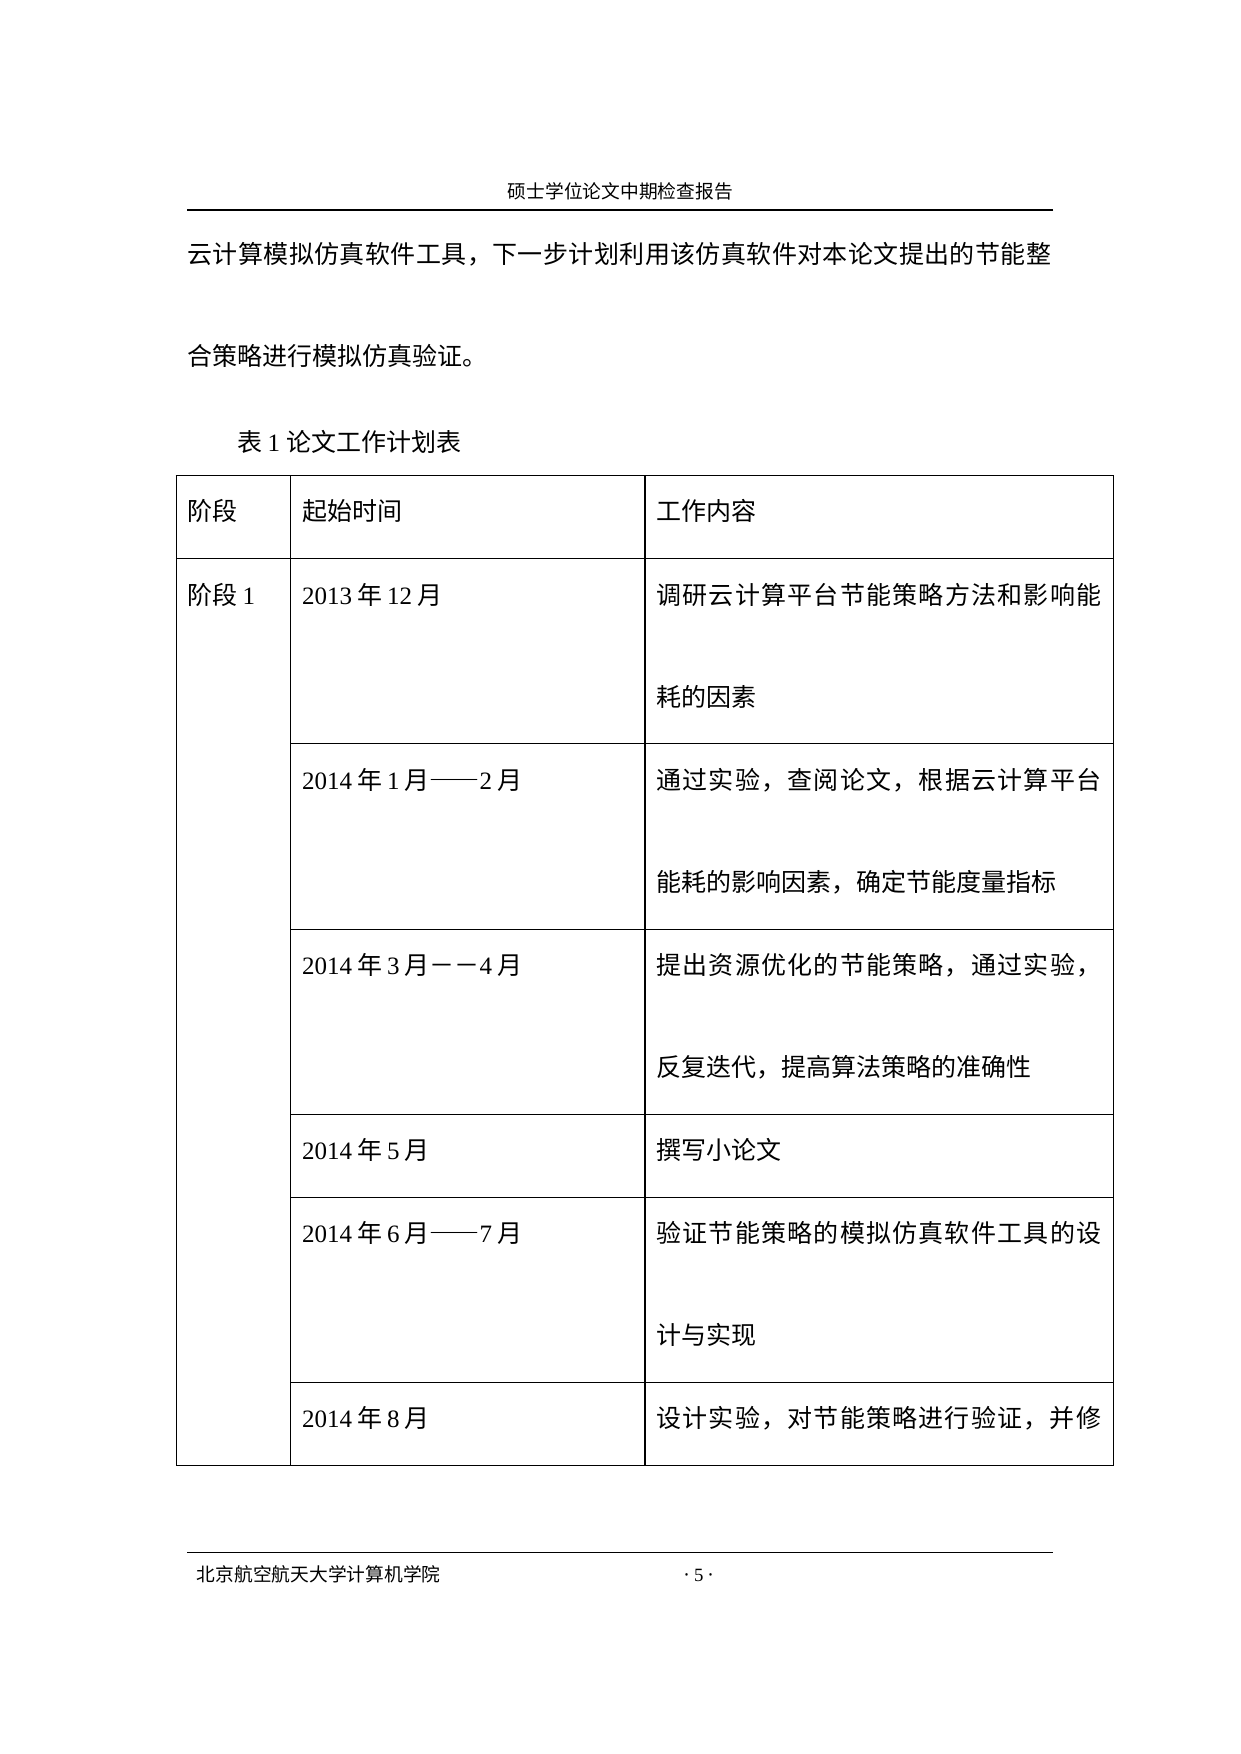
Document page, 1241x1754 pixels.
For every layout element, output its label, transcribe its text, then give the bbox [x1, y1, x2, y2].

table_cell 提出资源优化的节能策略，通过实验，反复迭代，提高算法策略的准确性 [646, 930, 1113, 1113]
table_cell 2014年5月 [291, 1115, 644, 1197]
table_cell 撰写小论文 [646, 1115, 1113, 1197]
table_cell 调研云计算平台节能策略方法和影响能耗的因素 [646, 559, 1113, 743]
table_cell 2014年3月－－4月 [291, 930, 644, 1113]
table_cell 2014年8月 [291, 1383, 644, 1465]
text 表1 论文工作计划表 [187, 407, 1053, 475]
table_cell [646, 1383, 1113, 1465]
table_header 阶段 [177, 476, 290, 558]
table_header 起始时间 [291, 476, 644, 558]
table_header 工作内容 [646, 476, 1113, 558]
table_cell 通过实验，查阅论文，根据云计算平台能耗的影响因素，确定节能度量指标 [646, 744, 1113, 928]
table_cell 阶段1 [177, 559, 290, 1465]
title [187, 219, 1053, 389]
table_cell 验证节能策略的模拟仿真软件工具的设计与实现 [646, 1198, 1113, 1382]
table_cell 2013年12月 [291, 559, 644, 743]
table_cell 2014年1月——2月 [291, 744, 644, 928]
table_cell 2014年6月——7月 [291, 1198, 644, 1382]
